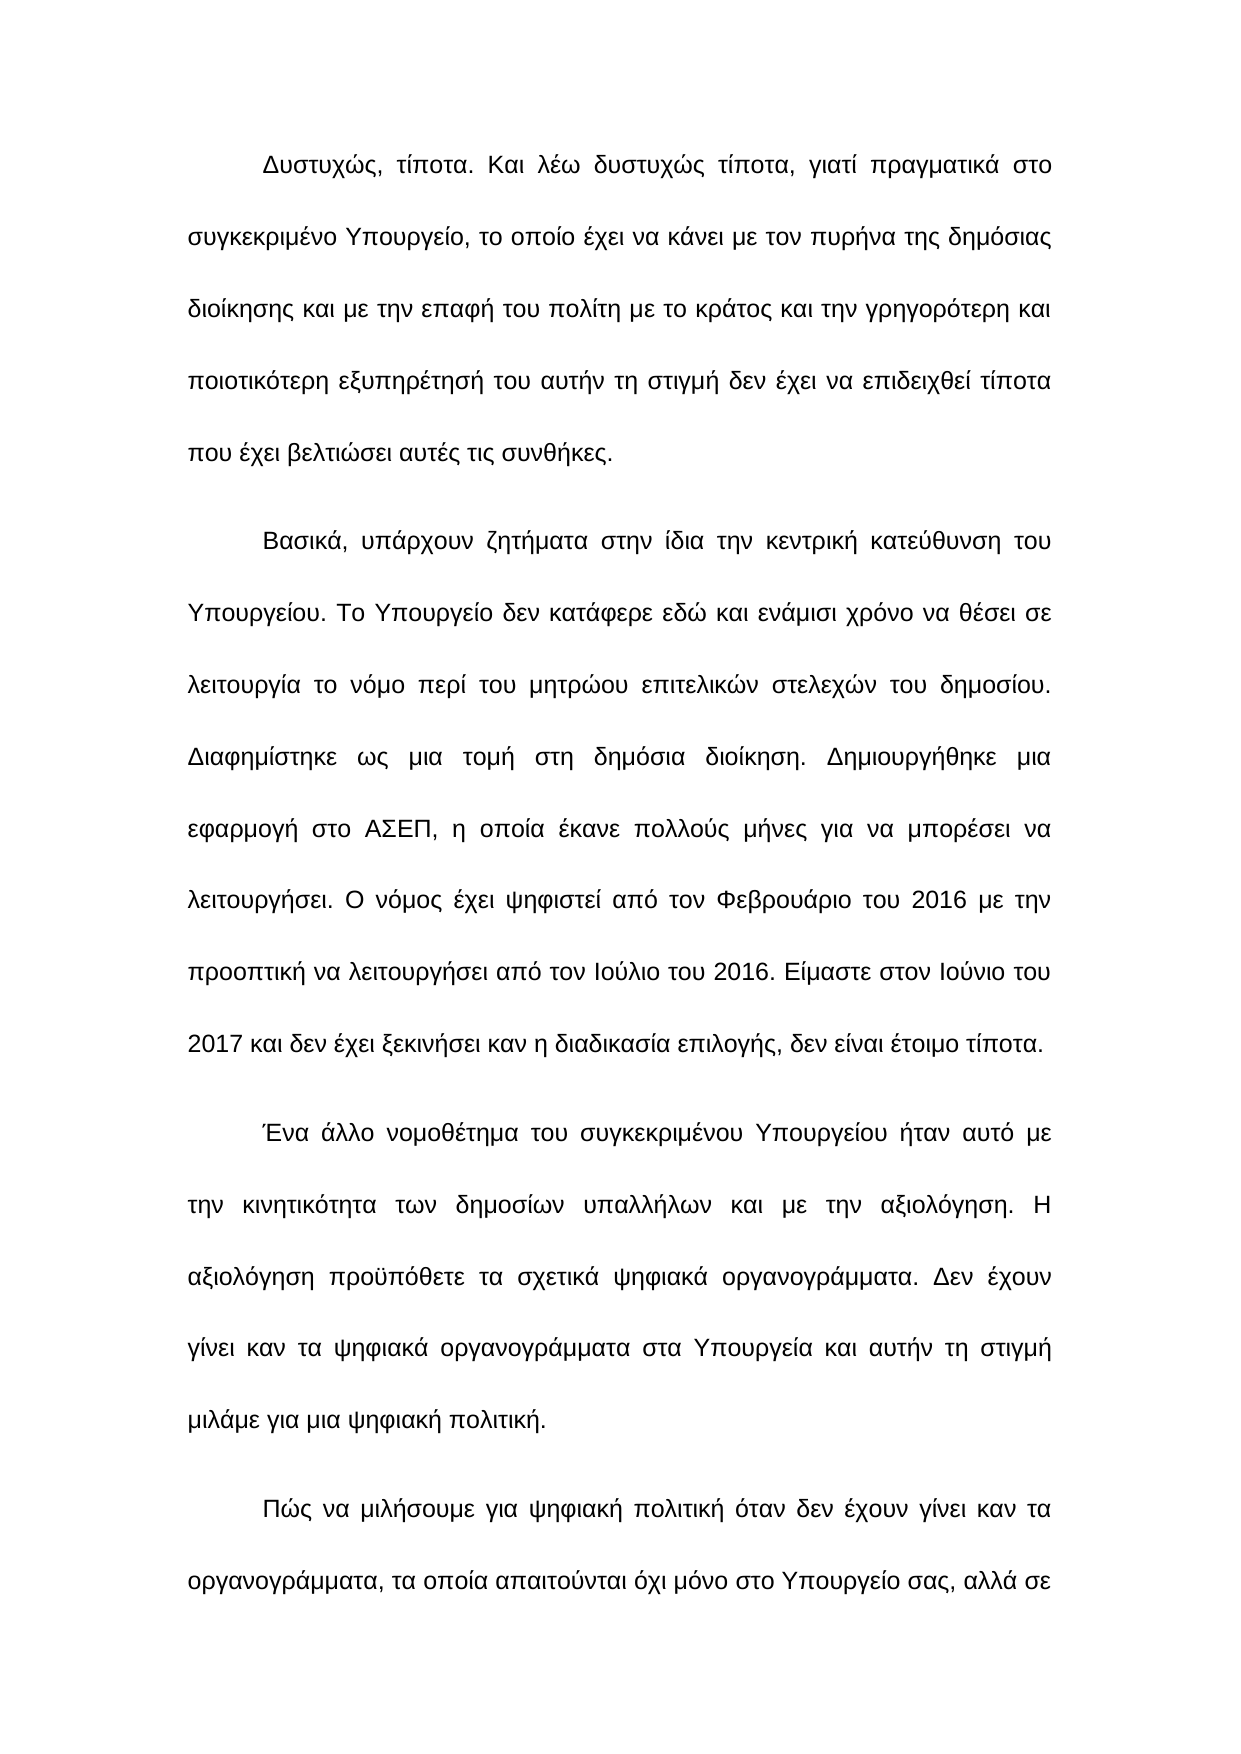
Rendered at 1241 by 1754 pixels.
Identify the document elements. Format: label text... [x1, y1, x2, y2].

text Ένα άλλο νομοθέτημα του συγκεκριμένου Υπουργείου ήταν αυτό με την κινητικότητα των δημοσίων υπαλλήλων και με την αξιολόγηση. Η αξιολόγηση προϋπόθετε τα σχετικά ψηφιακά οργανογράμματα. Δεν έχουν γίνει καν τα ψηφιακά οργανογράμματα στα Υπουργεία και αυτήν τη στιγμή μιλάμε για μια ψηφιακή πολιτική. [187, 1118, 1053, 1434]
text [187, 1494, 1053, 1594]
text Βασικά, υπάρχουν ζητήματα στην ίδια την κεντρική κατεύθυνση του Υπουργείου. Το Υπουργείο δεν κατάφερε εδώ και ενάμισι χρόνο να θέσει σε λειτουργία το νόμο περί του μητρώου επιτελικών στελεχών του δημοσίου. Διαφημίστηκε ως μια τομή στη δημόσια διοίκηση. Δημιουργήθηκε μια εφαρμογή στο ΑΣΕΠ, η οποία έκανε πολλούς μήνες για να μπορέσει να λειτουργήσει. Ο νόμος έχει ψηφιστεί από τον Φεβρουάριο του 2016 με την προοπτική να λειτουργήσει από τον Ιούλιο του 2016. Είμαστε στον Ιούνιο του 2017 και δεν έχει ξεκινήσει καν η διαδικασία επιλογής, δεν είναι έτοιμο τίποτα. [187, 526, 1053, 1058]
text Δυστυχώς, τίποτα. Και λέω δυστυχώς τίποτα, γιατί πραγματικά στο συγκεκριμένο Υπουργείο, το οποίο έχει να κάνει με τον πυρήνα της δημόσιας διοίκησης και με την επαφή του πολίτη με το κράτος και την γρηγορότερη και ποιοτικότερη εξυπηρέτησή του αυτήν τη στιγμή δεν έχει να επιδειχθεί τίποτα που έχει βελτιώσει αυτές τις συνθήκες. [187, 150, 1053, 466]
